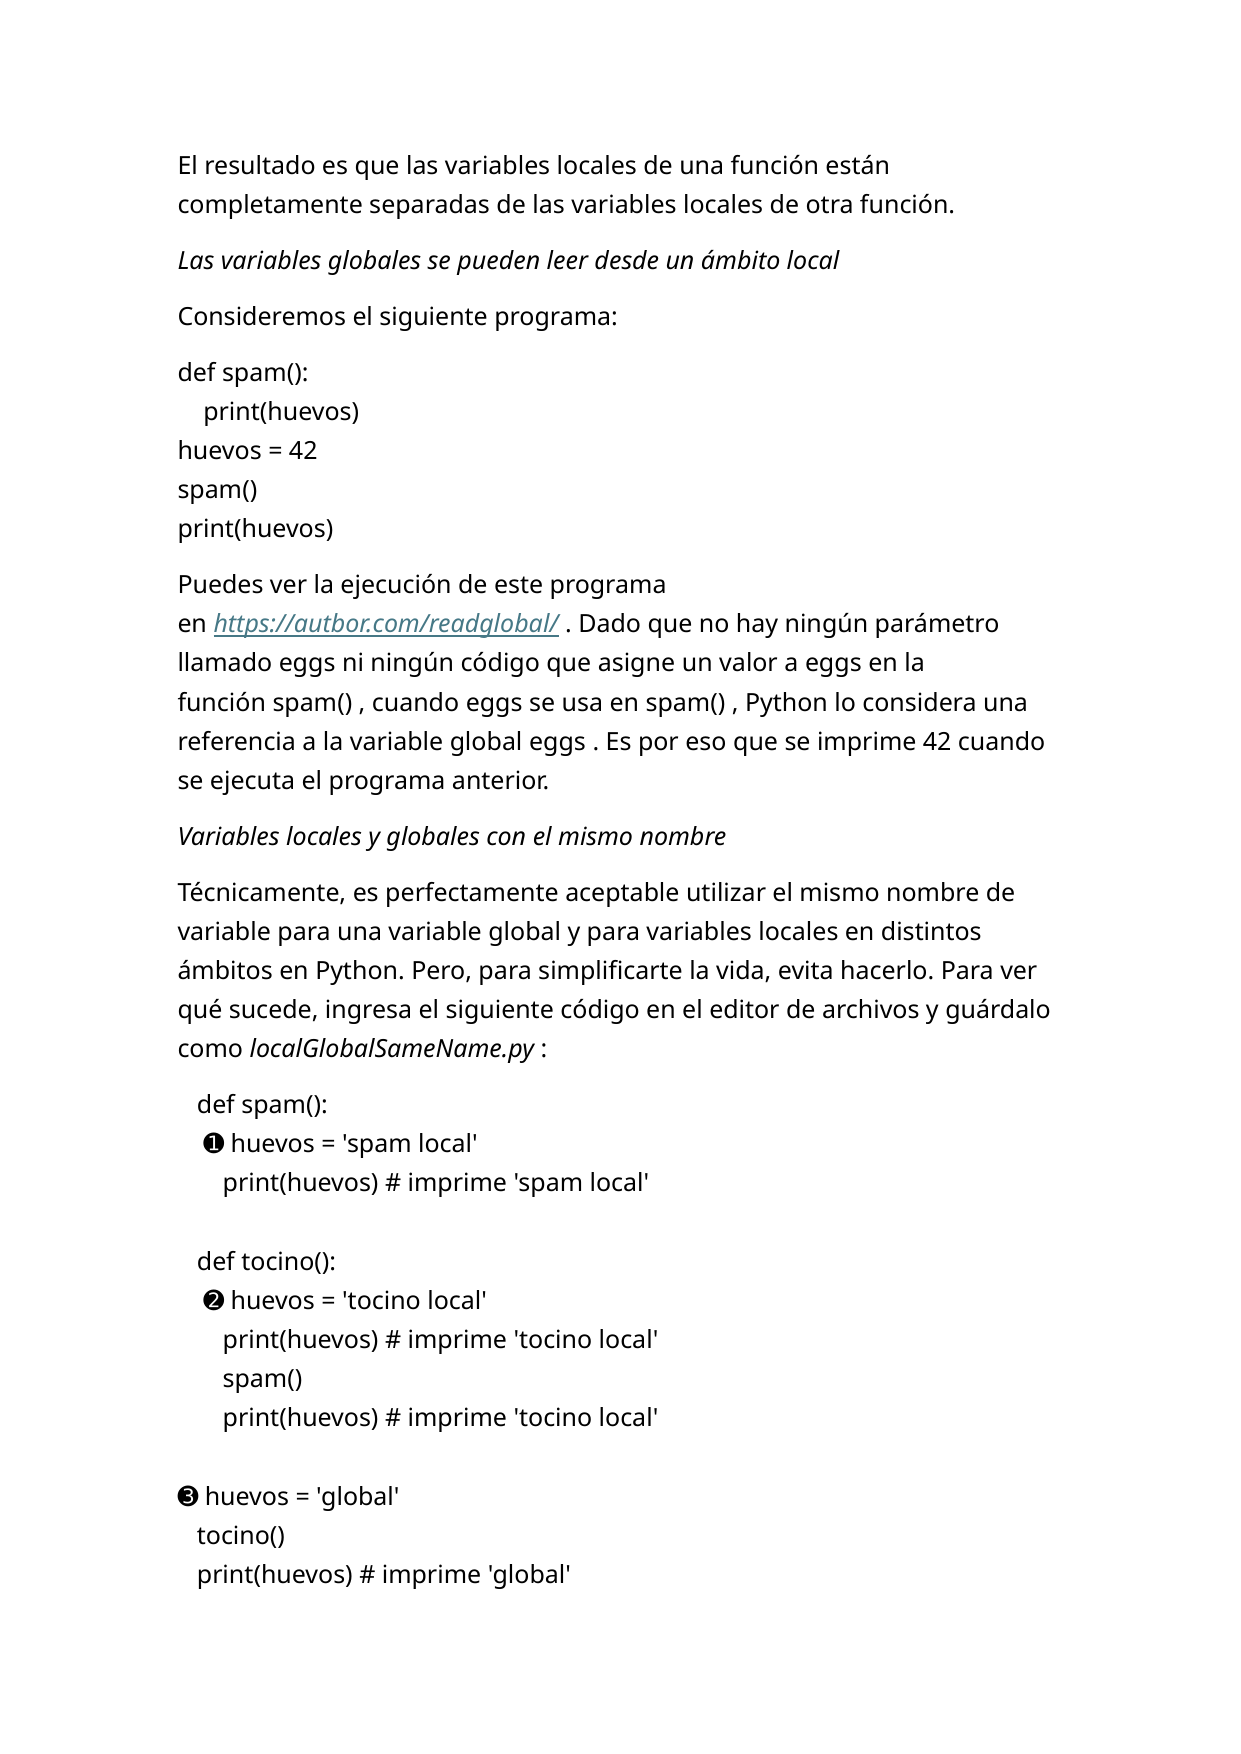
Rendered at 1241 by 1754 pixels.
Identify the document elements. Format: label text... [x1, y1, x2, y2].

text Técnicamente, es perfectamente aceptable utilizar el mismo nombre de variable para una variable global y para variables locales en distintos ámbitos en Python. Pero, para simplificarte la vida, evita hacerlo. Para ver qué sucede, ingresa el siguiente código en el editor de archivos y guárdalo como localGlobalSameName.py : [177, 874, 1063, 1065]
text Consideremos el siguiente programa: [177, 298, 1063, 332]
text Las variables globales se pueden leer desde un ámbito local [177, 243, 1063, 277]
text El resultado es que las variables locales de una función están completamente separadas de las variables locales de otra función. [177, 148, 1063, 221]
text def spam(): print(huevos) huevos = 42 spam() print(huevos) [177, 354, 1063, 545]
text Puedes ver la ejecución de este programa en https://autbor.com/readglobal/ . Dado que no hay ningún parámetro llamado eggs ni ningún código que asigne un valor a eggs en la función spam() , cuando eggs se usa en spam() , Python lo considera una referencia a la variable global eggs . Es por eso que se imprime 42 cuando se ejecuta el programa anterior. [177, 567, 1063, 797]
text Variables locales y globales con el mismo nombre [177, 818, 1063, 852]
text def spam(): ➊ huevos = 'spam local' print(huevos) # imprime 'spam local' def tocino(): ➋ huevos = 'tocino local' print(huevos) # imprime 'tocino local' spam() print(huevos) # imprime 'tocino local' ➌ huevos = 'global' tocino() print(huevos) # imprime 'global' [177, 1087, 1063, 1591]
